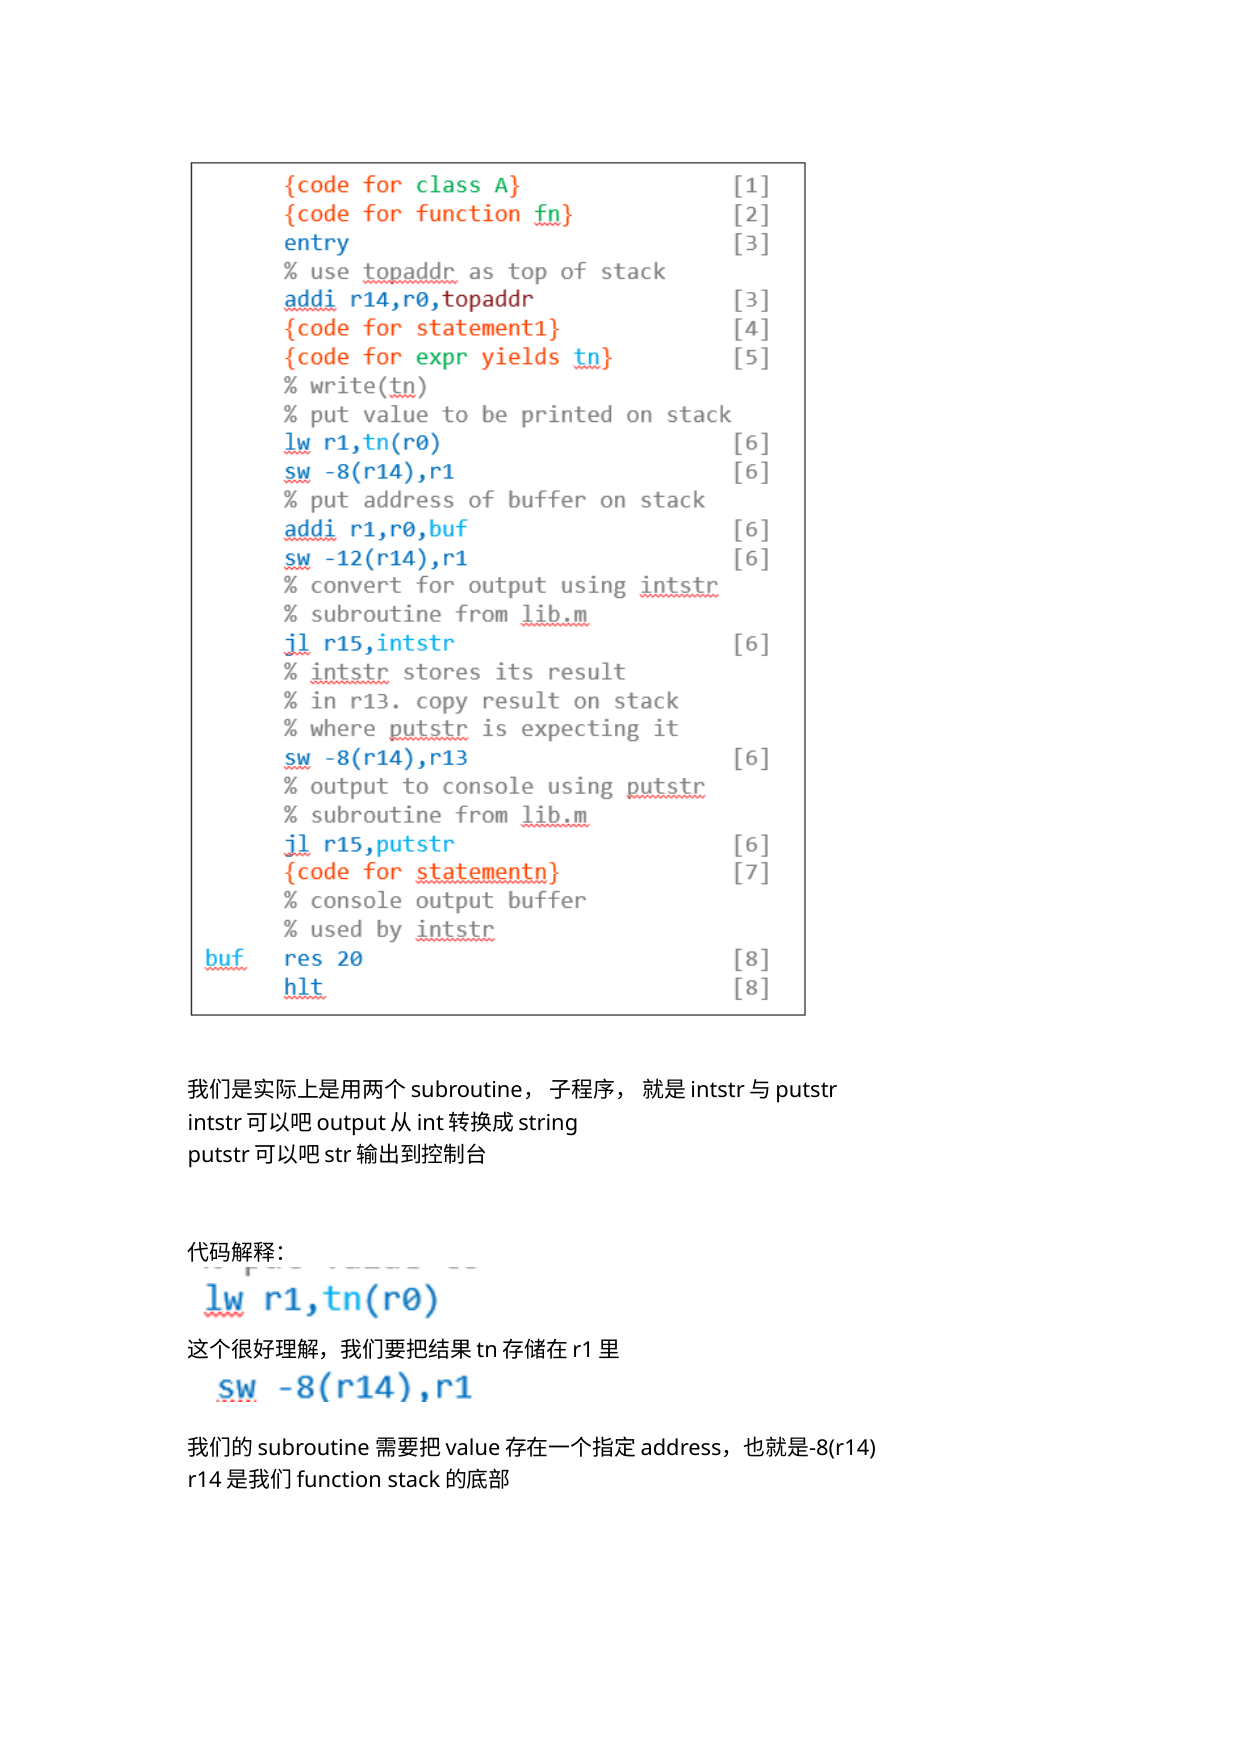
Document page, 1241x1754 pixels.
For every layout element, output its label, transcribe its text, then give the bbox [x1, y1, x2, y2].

text intstr可以吧output从int转换成string putstr可以吧str输出到控制台 [187, 1104, 1053, 1169]
picture [187, 162, 861, 1050]
text 我们的subroutine 需要把value存在一个指定address，也就是-8(r14) [187, 1429, 1053, 1462]
text r14是我们 function stack的底部 [187, 1462, 1053, 1494]
text 我们是实际上是用两个subroutine， 子程序， 就是intstr与putstr [187, 1072, 1053, 1104]
text 这个很好理解，我们要把结果tn存储在r1里 [187, 1332, 1053, 1364]
picture [187, 1267, 483, 1328]
text 代码解释： [187, 1234, 1053, 1267]
picture [187, 1364, 491, 1402]
